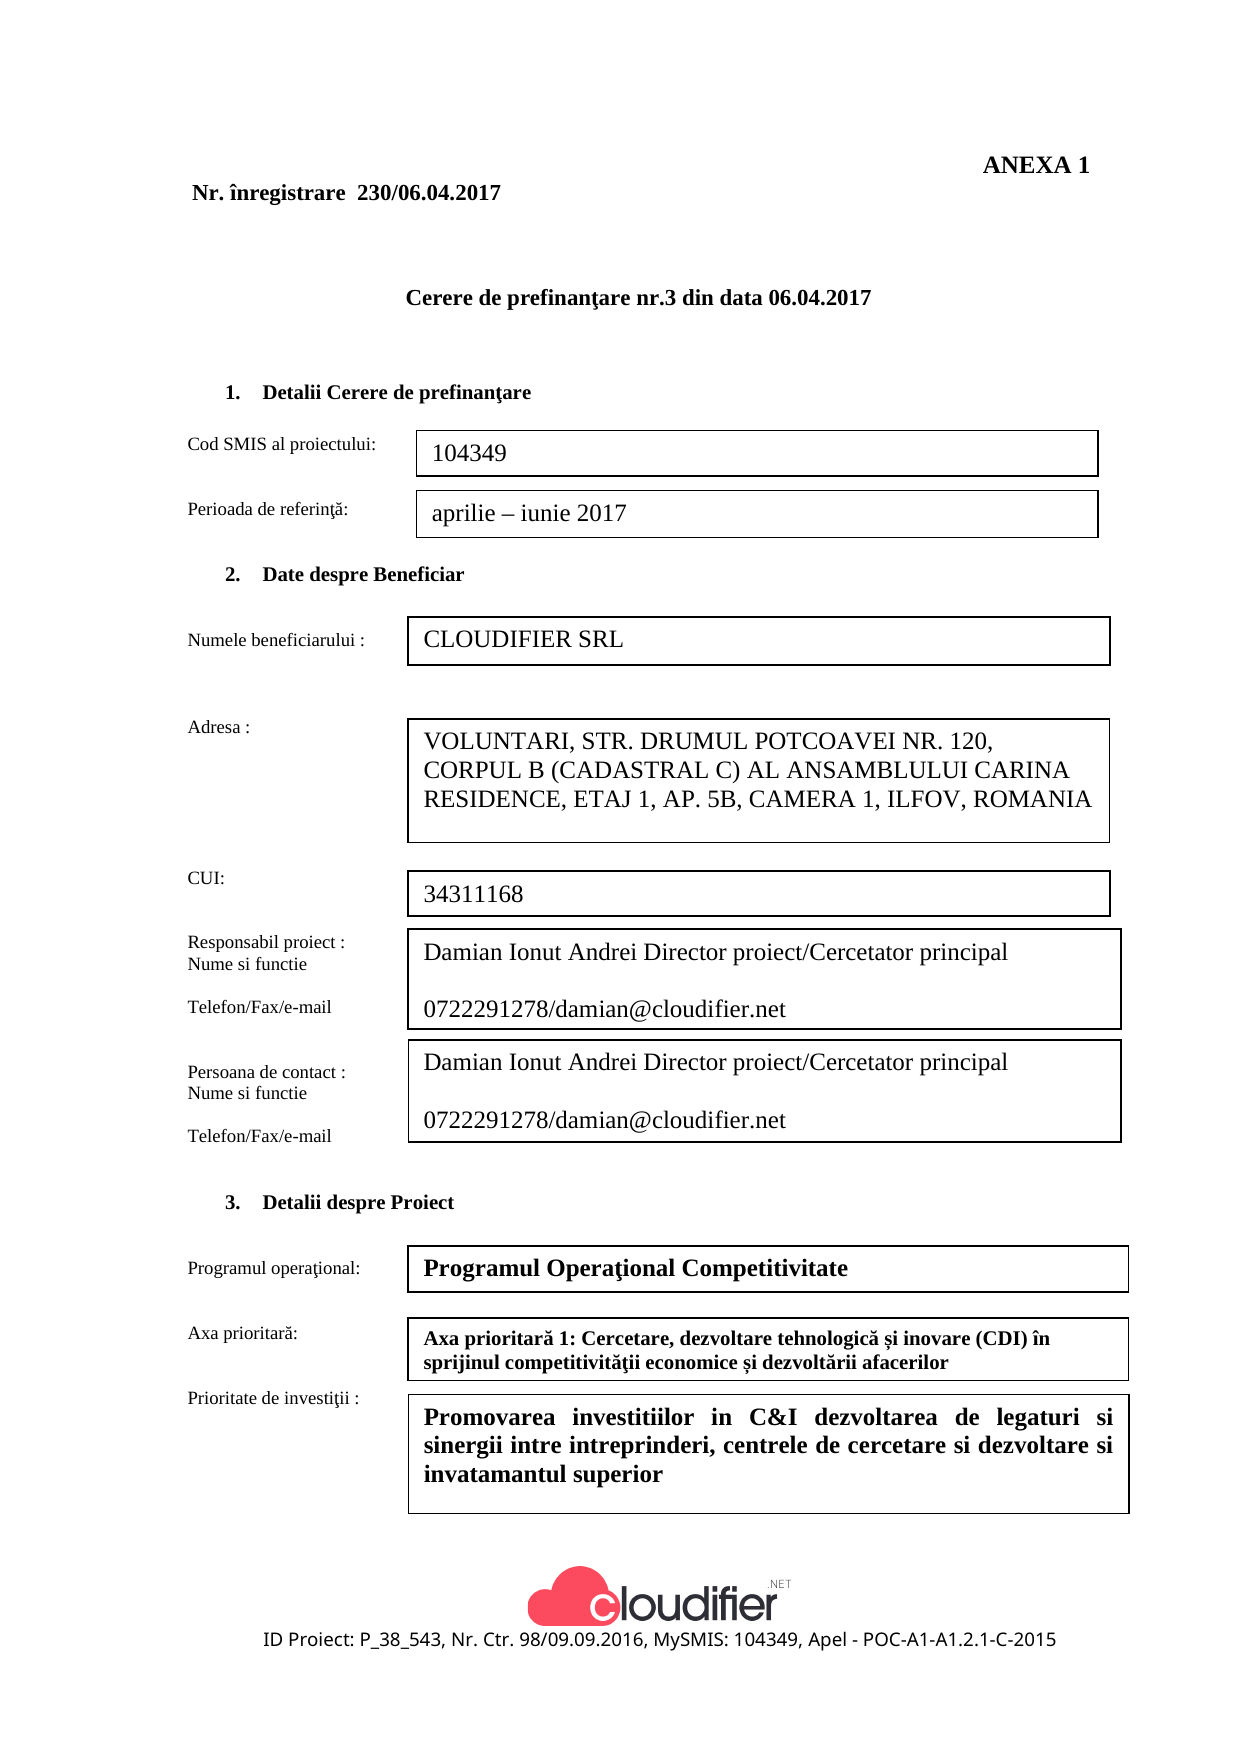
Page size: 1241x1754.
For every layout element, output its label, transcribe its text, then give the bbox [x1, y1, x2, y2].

text Cerere de prefinanţare nr.3 din data 06.04.2017 [187, 284, 1090, 311]
text Persoana de contact : [187, 1061, 408, 1082]
text Nr. înregistrare 230/06.04.2017 [187, 179, 1090, 205]
text Responsabil proiect : [187, 931, 407, 953]
list Detalii despre Proiect [225, 1190, 1090, 1214]
text Telefon/Fax/e-mail [187, 1125, 1090, 1147]
text Perioada de referinţă: [187, 497, 416, 519]
picture [527, 1566, 792, 1626]
text ANEXA 1 [187, 150, 1090, 179]
text Adresa : [187, 716, 1090, 737]
text Axa prioritară: [187, 1322, 407, 1343]
list Date despre Beneficiar [225, 562, 1090, 586]
text Nume si functie [187, 1082, 408, 1104]
list Detalii Cerere de prefinanţare [225, 380, 1090, 404]
text Prioritate de investiţii : [187, 1387, 1090, 1408]
text CUI: [187, 867, 1090, 888]
text Telefon/Fax/e-mail [187, 996, 407, 1017]
text Numele beneficiarului : [187, 629, 407, 651]
text Programul operaţional: [187, 1257, 407, 1279]
text Nume si functie [187, 953, 407, 974]
text Cod SMIS al proiectului: [187, 433, 416, 454]
